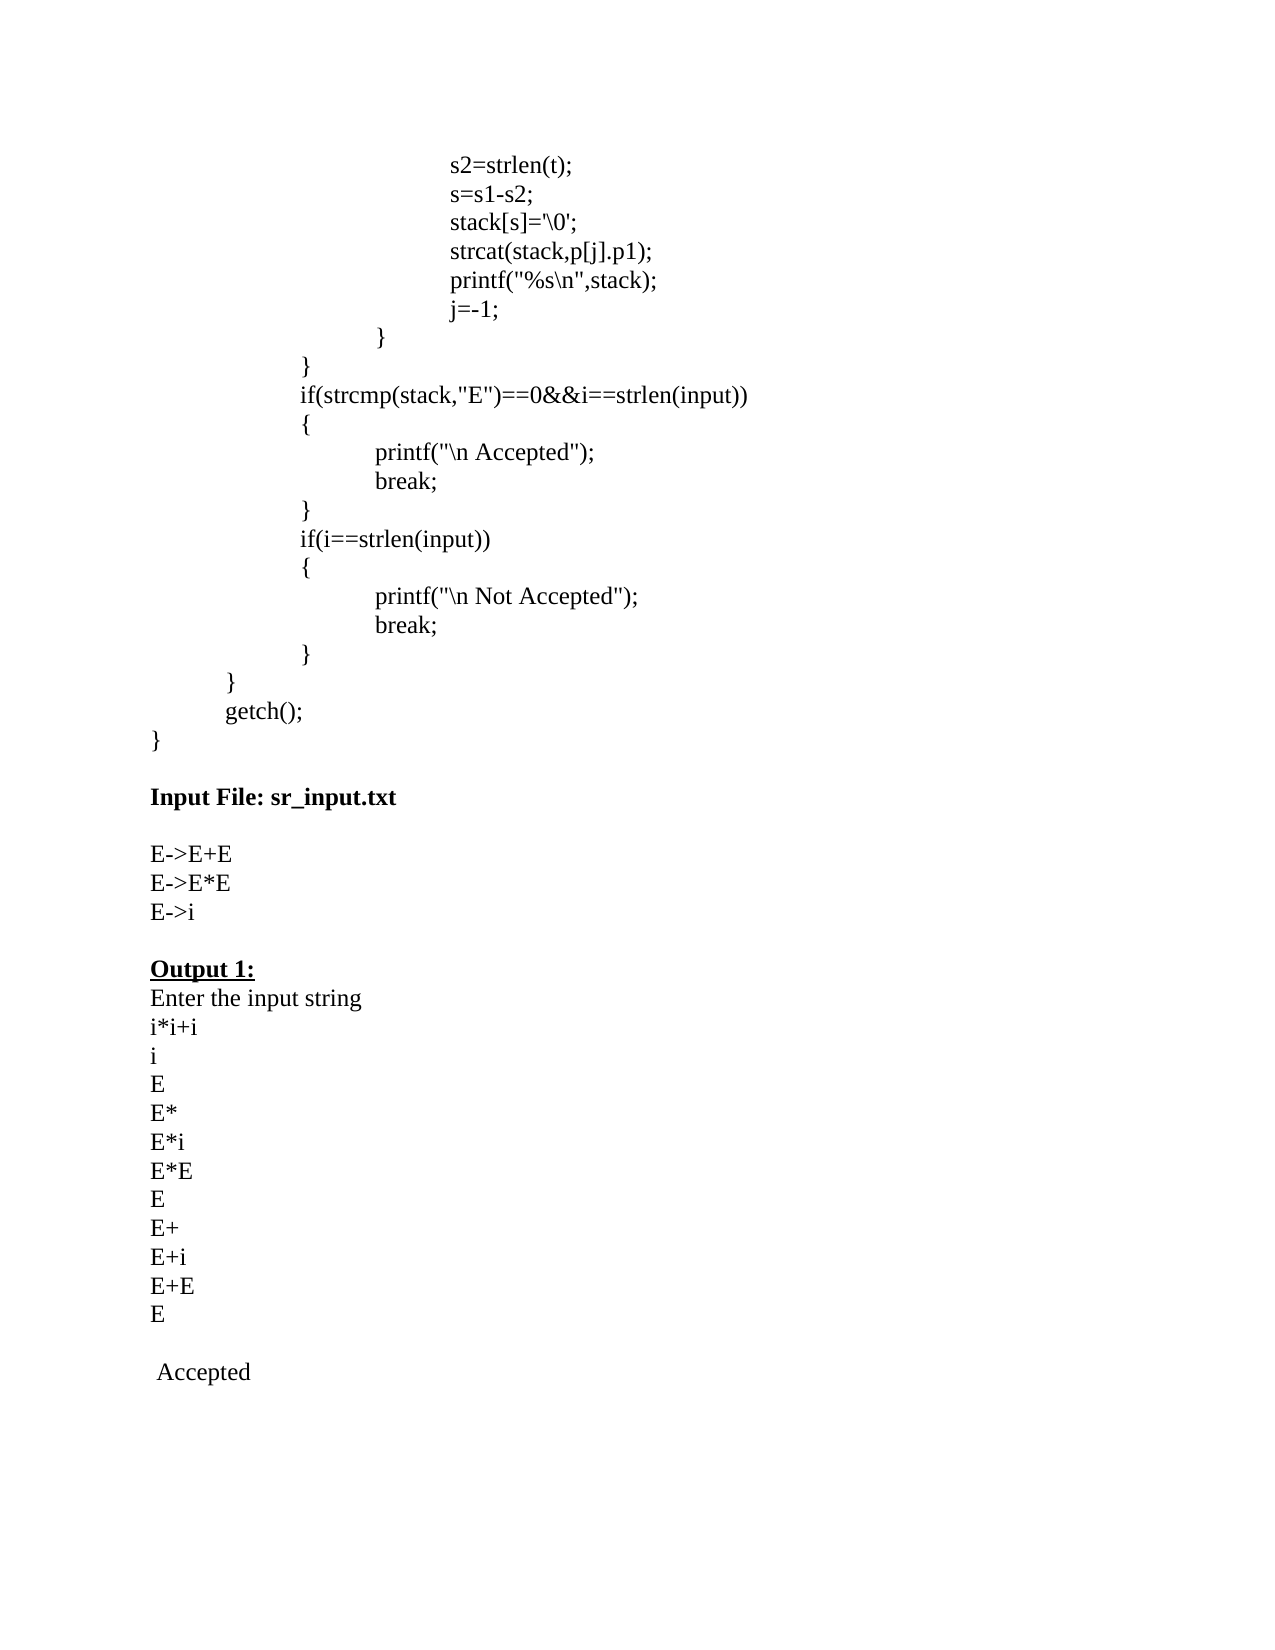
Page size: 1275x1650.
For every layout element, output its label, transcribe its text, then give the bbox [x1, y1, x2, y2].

text E+E [150, 1271, 1125, 1299]
text s2=strlen(t); [150, 150, 1125, 179]
text break; [150, 466, 1125, 495]
text E->i [150, 897, 1125, 926]
text printf("\n Not Accepted"); [150, 581, 1125, 610]
text i [150, 1041, 1125, 1069]
text E+ [150, 1213, 1125, 1242]
text } [150, 495, 1125, 524]
text stack[s]='\0'; [150, 207, 1125, 236]
text Accepted [150, 1357, 1125, 1386]
text } [150, 351, 1125, 380]
text E->E+E [150, 839, 1125, 868]
text E*i [150, 1127, 1125, 1156]
text getch(); [150, 696, 1125, 725]
text } [150, 667, 1125, 696]
text if(i==strlen(input)) [150, 524, 1125, 552]
text E->E*E [150, 868, 1125, 897]
text printf("\n Accepted"); [150, 437, 1125, 466]
text E*E [150, 1156, 1125, 1184]
text break; [150, 610, 1125, 639]
text E [150, 1299, 1125, 1328]
text E* [150, 1098, 1125, 1127]
text } [150, 322, 1125, 351]
text { [150, 552, 1125, 581]
text E+i [150, 1242, 1125, 1271]
text i*i+i [150, 1012, 1125, 1041]
text { [150, 409, 1125, 437]
text E [150, 1069, 1125, 1098]
text Enter the input string [150, 983, 1125, 1012]
text } [150, 639, 1125, 667]
text Input File: sr_input.txt [150, 782, 1125, 811]
text s=s1-s2; [150, 179, 1125, 207]
text printf("%s\n",stack); [150, 265, 1125, 294]
text strcat(stack,p[j].p1); [150, 236, 1125, 265]
text if(strcmp(stack,"E")==0&&i==strlen(input)) [150, 380, 1125, 409]
text j=-1; [150, 294, 1125, 322]
text } [150, 725, 1125, 754]
text E [150, 1184, 1125, 1213]
text Output 1: [150, 954, 1125, 983]
